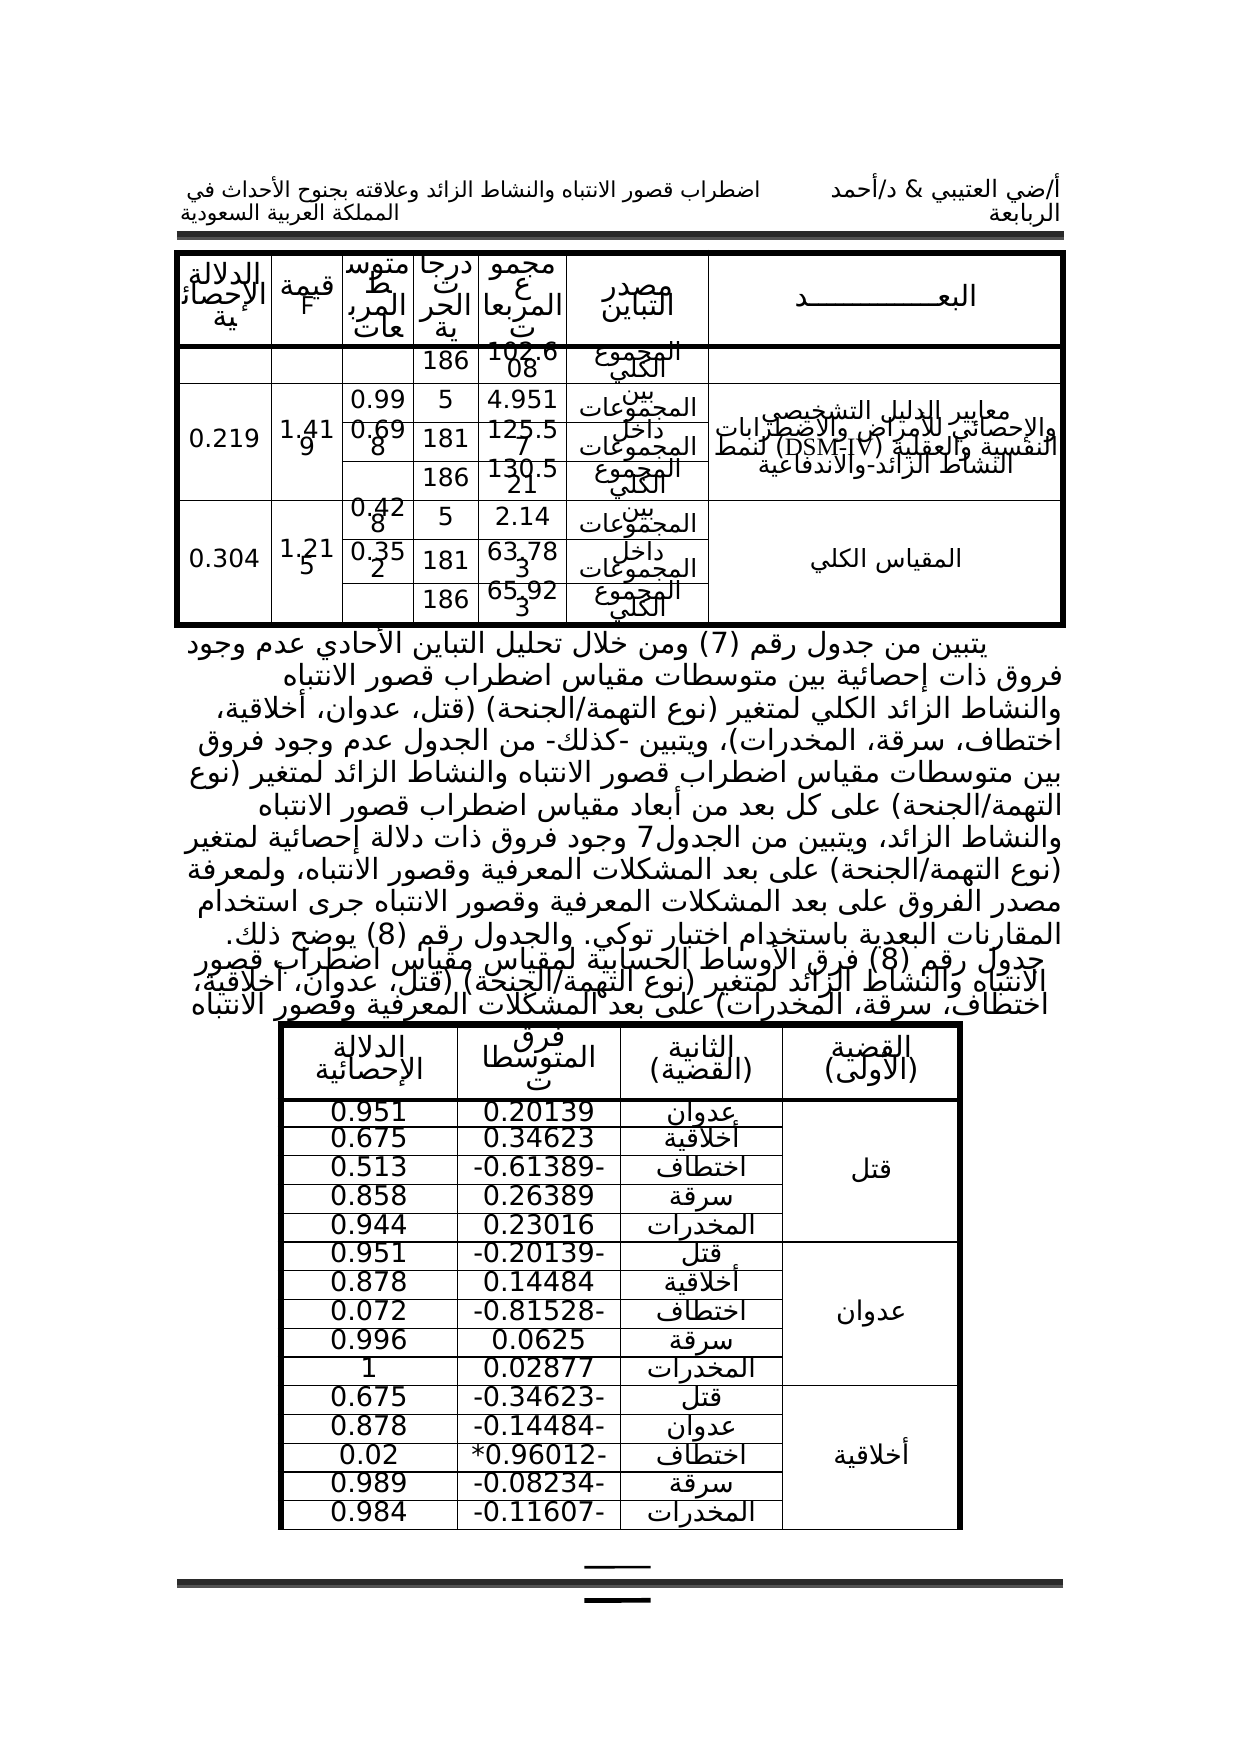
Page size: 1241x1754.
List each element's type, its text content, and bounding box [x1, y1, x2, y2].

table_cell المخدرات [621, 1214, 782, 1241]
table_cell عدوان [783, 1243, 957, 1385]
table_cell 181 [414, 540, 478, 583]
table_cell المخدرات [621, 1358, 782, 1385]
table_cell المخدرات [621, 1501, 782, 1529]
table_cell بين المجموعات [567, 384, 708, 422]
table_cell 4.951 [479, 384, 566, 422]
table_cell 1.215 [272, 501, 342, 622]
table_cell أخلاقية [621, 1271, 782, 1299]
table_cell المقياس الكلي [709, 501, 1060, 622]
table_cell 0.219 [180, 384, 271, 500]
table_cell -0.20139- [458, 1243, 620, 1270]
table_cell 0.858 [284, 1185, 457, 1213]
table_cell أخلاقية [621, 1128, 782, 1155]
table_header البعـــــــــــــــد [709, 256, 1060, 344]
table_cell 2.14 [479, 501, 566, 539]
table_cell 0.34623 [458, 1128, 620, 1155]
table_cell 0.698 [343, 423, 413, 461]
table_cell 0.996 [284, 1329, 457, 1356]
table_cell 0.072 [284, 1300, 457, 1328]
table_cell 0.352 [343, 540, 413, 583]
table_cell 0.513 [284, 1156, 457, 1184]
table_cell [343, 462, 413, 500]
text يتبين من جدول رقم (7) ومن خلال تحليل التباين الأحادي عدم وجود فروق ذات إحصائية بين متوسطات مقياس اضطراب قصور الانتباه والنشاط الزائد الكلي لمتغير (نوع التهمة/الجنحة) (قتل، عدوان، أخلاقية، اختطاف، سرقة، المخدرات)، ويتبين -كذلك- من الجدول عدم وجود فروق بين متوسطات مقياس اضطراب قصور الانتباه والنشاط الزائد لمتغير (نوع التهمة/الجنحة) على كل بعد من أبعاد مقياس اضطراب قصور الانتباه والنشاط الزائد، ويتبين من الجدول7 وجود فروق ذات دلالة إحصائية لمتغير (نوع التهمة/الجنحة) على بعد المشكلات المعرفية وقصور الانتباه، ولمعرفة مصدر الفروق على بعد المشكلات المعرفية وقصور الانتباه جرى استخدام المقارنات البعدية باستخدام اختبار توكي. والجدول رقم (8) يوضح ذلك. [177, 628, 1063, 951]
table_cell 0.0625 [458, 1329, 620, 1356]
table_cell عدوان [621, 1102, 782, 1126]
table_cell [343, 584, 413, 622]
table_cell -0.81528- [458, 1300, 620, 1328]
table_header قيمة F [272, 256, 342, 344]
table_cell 186 [414, 584, 478, 622]
table_cell 0.878 [284, 1271, 457, 1299]
table_cell اختطاف [621, 1156, 782, 1184]
table_cell 5 [414, 384, 478, 422]
table_header متوسط المربعات [343, 256, 413, 344]
table_cell 0.26389 [458, 1185, 620, 1213]
table_cell -0.96012* [458, 1444, 620, 1471]
table_cell داخل المجموعات [567, 423, 708, 461]
table_cell 0.02 [284, 1444, 457, 1471]
table_cell 186 [414, 462, 478, 500]
table_header فرق المتوسطات [458, 1028, 620, 1098]
table_cell قتل [783, 1102, 957, 1241]
table_cell [343, 349, 413, 383]
table_header الدلالة الإحصائية [180, 256, 271, 344]
text جدول رقم (8) فرق الأوساط الحسابية لمقياس مقياس اضطراب قصور الانتباه والنشاط الزائد لمتغير (نوع التهمة/الجنحة) (قتل، عدوان، أخلاقية، اختطاف، سرقة، المخدرات) على بعد المشكلات المعرفية وقصور الانتباه [177, 951, 1063, 1021]
table_cell 0.304 [180, 501, 271, 622]
table_cell 125.57 [479, 423, 566, 461]
table_cell 0.23016 [458, 1214, 620, 1241]
table_header مجموع المربعات [479, 256, 566, 344]
table_cell بين المجموعات [567, 501, 708, 539]
table_cell 130.521 [479, 462, 566, 500]
table_cell معايير الدليل التشخيصي والإحصائي للأمراض والاضطرابات النفسية والعقلية (DSM-IV) لنمط النشاط الزائد-والاندفاعية [709, 384, 1060, 500]
table_cell المجموع الكلي [567, 349, 708, 383]
table_cell المجموع الكلي [567, 462, 708, 500]
table_cell 0.878 [284, 1415, 457, 1443]
table_cell -0.08234- [458, 1473, 620, 1500]
table_cell 0.675 [284, 1128, 457, 1155]
table_cell 186 [414, 349, 478, 383]
table_cell 0.944 [284, 1214, 457, 1241]
table_cell 0.02877 [458, 1358, 620, 1385]
table_cell المجموع الكلي [567, 584, 708, 622]
table_cell داخل المجموعات [567, 540, 708, 583]
table_cell 0.20139 [458, 1102, 620, 1126]
table_cell 0.984 [284, 1501, 457, 1529]
table_cell 0.951 [284, 1102, 457, 1126]
table_cell -0.34623- [458, 1386, 620, 1414]
table_cell 1 [284, 1358, 457, 1385]
table_cell سرقة [621, 1473, 782, 1500]
table_cell 65.923 [479, 584, 566, 622]
table_cell سرقة [621, 1185, 782, 1213]
table_cell اختطاف [621, 1300, 782, 1328]
table_cell اختطاف [621, 1444, 782, 1471]
table_cell -0.11607- [458, 1501, 620, 1529]
table_cell 102.608 [479, 349, 566, 383]
table_cell 181 [414, 423, 478, 461]
table_cell 0.14484 [458, 1271, 620, 1299]
table_header الدلالة الإحصائية [284, 1028, 457, 1098]
table_cell سرقة [621, 1329, 782, 1356]
table_cell 0.99 [343, 384, 413, 422]
table_cell 0.951 [284, 1243, 457, 1270]
table_cell 1.419 [272, 384, 342, 500]
table_cell 0.675 [284, 1386, 457, 1414]
table_cell -0.14484- [458, 1415, 620, 1443]
table_cell 5 [414, 501, 478, 539]
table_header مصدر التباين [567, 256, 708, 344]
table_cell -0.61389- [458, 1156, 620, 1184]
table_cell قتل [621, 1386, 782, 1414]
table_cell أخلاقية [783, 1386, 957, 1529]
table_header درجات الحرية [414, 256, 478, 344]
table_cell 0.428 [343, 501, 413, 539]
table_cell 0.989 [284, 1473, 457, 1500]
table_cell عدوان [621, 1415, 782, 1443]
table_cell 63.783 [479, 540, 566, 583]
table_cell قتل [621, 1243, 782, 1270]
table_header الثانية (القضية) [621, 1028, 782, 1098]
table_header القضية (الأولى) [783, 1028, 957, 1098]
